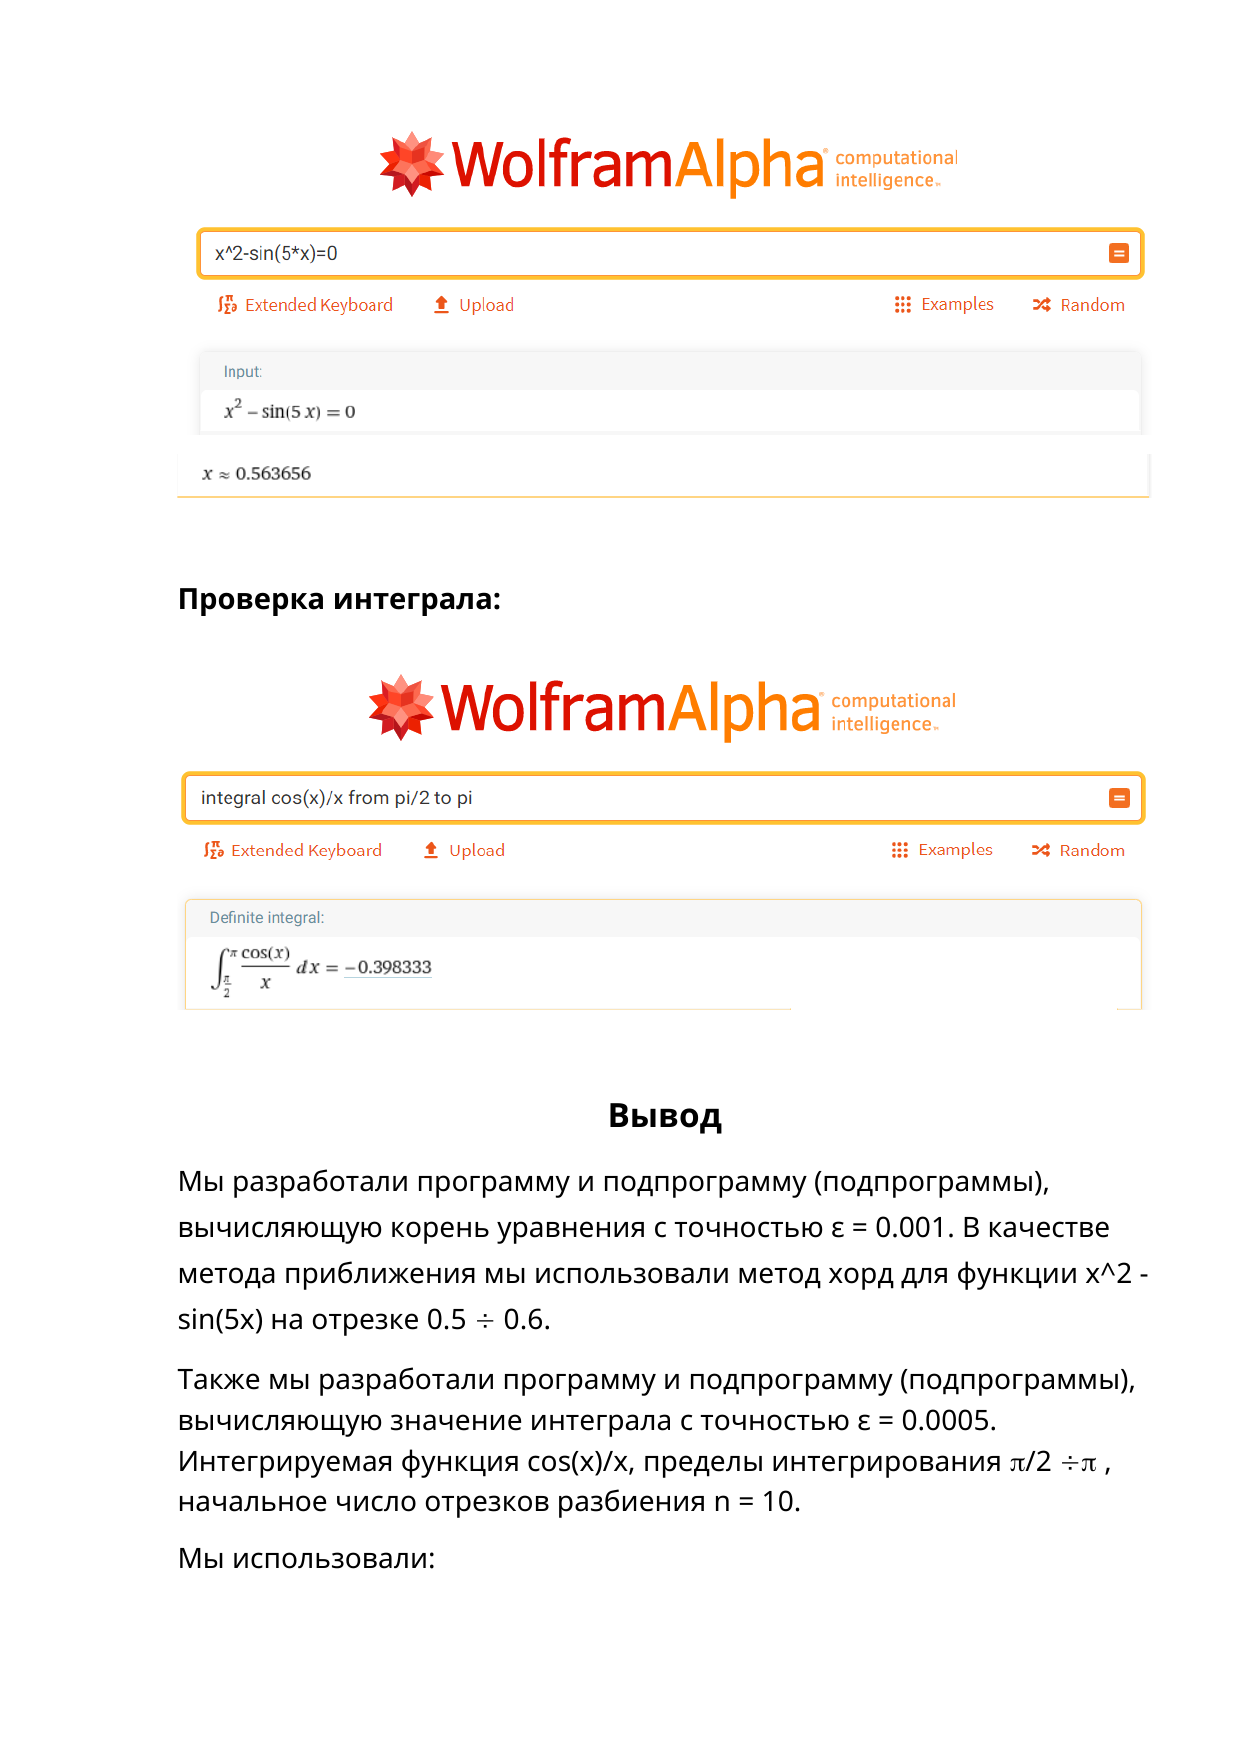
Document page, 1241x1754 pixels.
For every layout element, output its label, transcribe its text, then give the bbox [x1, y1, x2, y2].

text Также мы разработали программу и подпрограмму (подпрограммы), вычисляющую значение интеграла с точностью ε = 0.0005. Интегрируемая функция cos(x)/x, пределы интегрирования /2 , начальное число отрезков разбиения n = 10. [177, 1359, 1152, 1520]
picture [177, 454, 1152, 498]
text Проверка интеграла: [177, 578, 1152, 618]
picture [177, 118, 1152, 435]
text Вывод [177, 1092, 1152, 1138]
text Мы разработали программу и подпрограмму (подпрограммы), вычисляющую корень уравнения с точностью ε = 0.001. В качестве метода приближения мы использовали метод хорд для функции x^2 -sin(5x) на отрезке 0.5 0.6. [177, 1161, 1152, 1337]
picture [177, 640, 1152, 1010]
text Мы использовали: [177, 1539, 1152, 1577]
